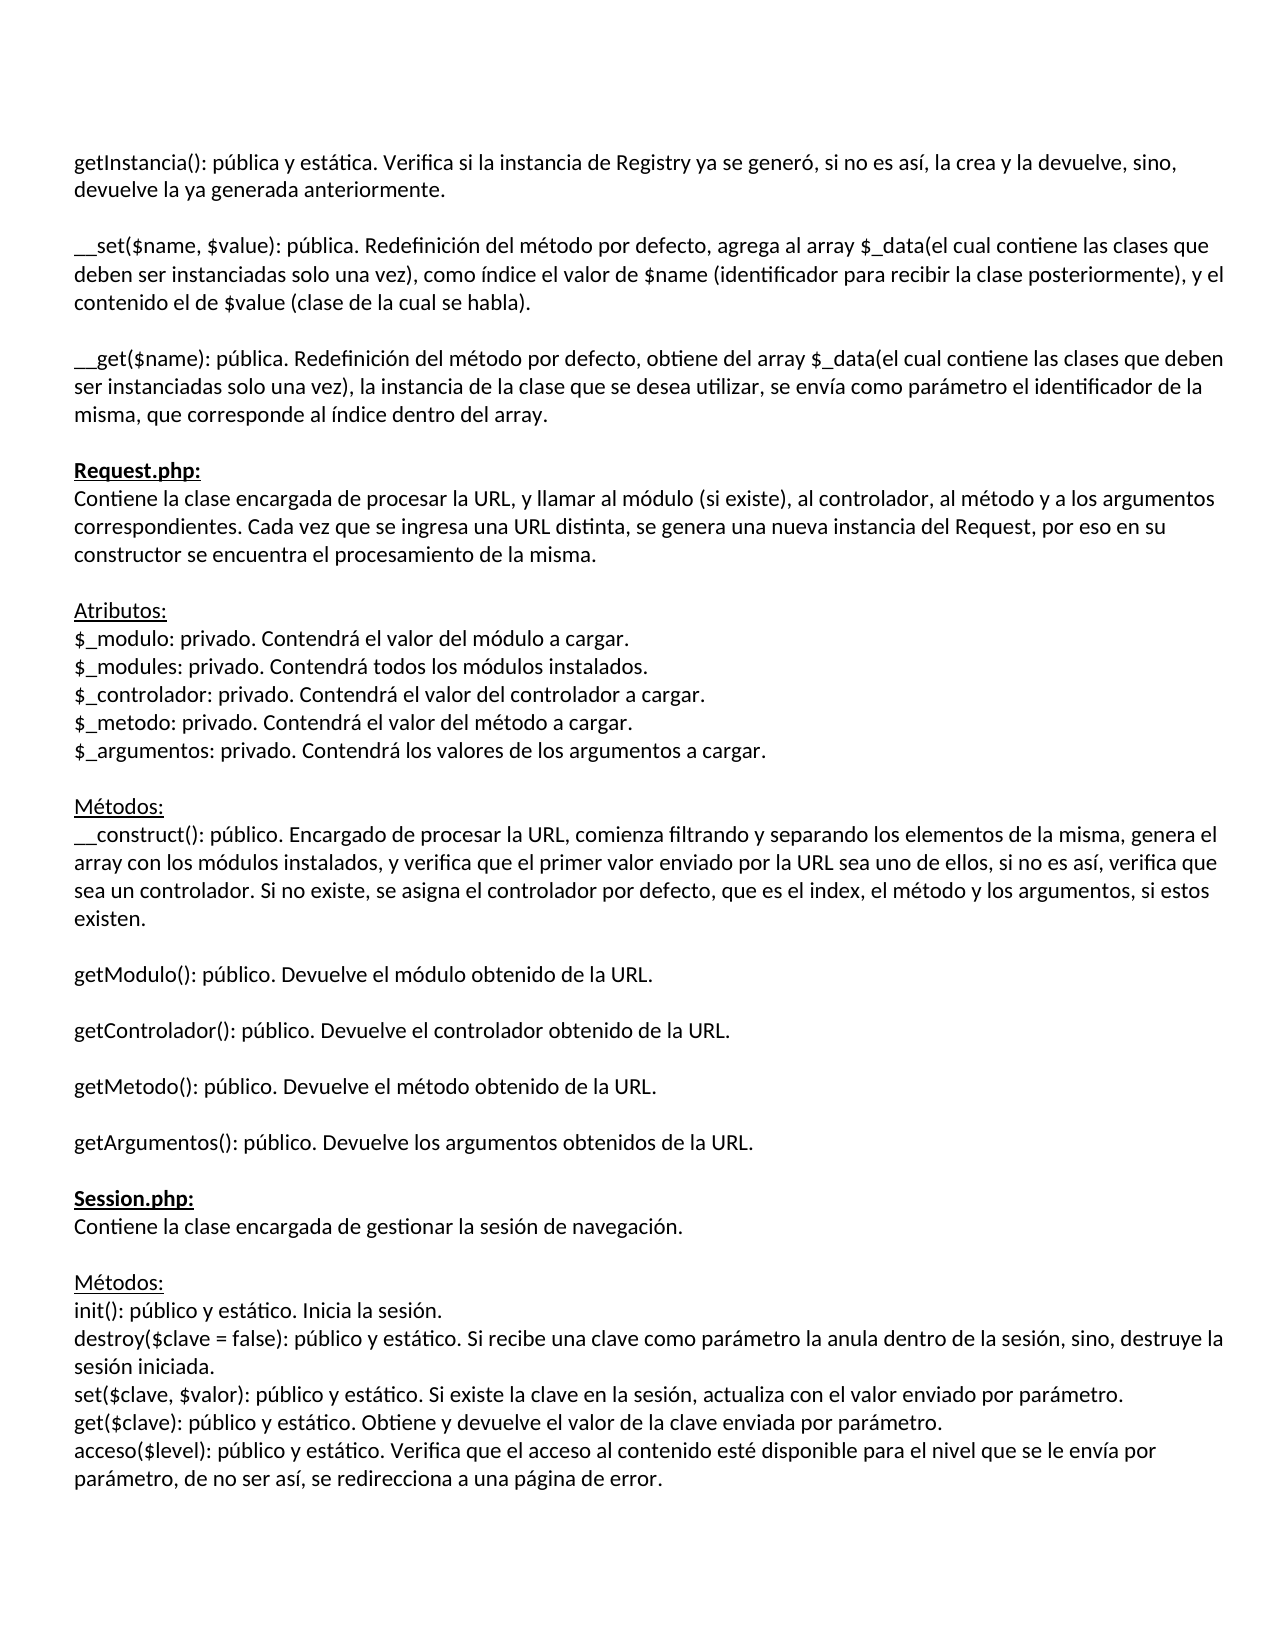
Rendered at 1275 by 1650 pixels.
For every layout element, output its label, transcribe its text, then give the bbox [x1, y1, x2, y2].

text set($clave, $valor): público y estático. Si existe la clave en la sesión, actualiza con el valor enviado por parámetro. [74, 1381, 1240, 1408]
text acceso($level): público y estático. Verifica que el acceso al contenido esté disponible para el nivel que se le envía por parámetro, de no ser así, se redirecciona a una página de error. [74, 1437, 1240, 1493]
text Métodos: [74, 1268, 1240, 1296]
text Session.php: [74, 1184, 1240, 1212]
text getMetodo(): público. Devuelve el método obtenido de la URL. [74, 1072, 1240, 1100]
text getArgumentos(): público. Devuelve los argumentos obtenidos de la URL. [74, 1128, 1240, 1156]
text $_argumentos: privado. Contendrá los valores de los argumentos a cargar. [74, 736, 1240, 764]
text __get($name): pública. Redefinición del método por defecto, obtiene del array $_data(el cual contiene las clases que deben ser instanciadas solo una vez), la instancia de la clase que se desea utilizar, se envía como parámetro el identificador de la misma, que corresponde al índice dentro del array. [74, 344, 1240, 428]
text $_modulo: privado. Contendrá el valor del módulo a cargar. [74, 624, 1240, 652]
text destroy($clave = false): público y estático. Si recibe una clave como parámetro la anula dentro de la sesión, sino, destruye la sesión iniciada. [74, 1324, 1240, 1381]
text getModulo(): público. Devuelve el módulo obtenido de la URL. [74, 960, 1240, 988]
text Métodos: [74, 792, 1240, 820]
text $_controlador: privado. Contendrá el valor del controlador a cargar. [74, 680, 1240, 708]
text __construct(): público. Encargado de procesar la URL, comienza filtrando y separando los elementos de la misma, genera el array con los módulos instalados, y verifica que el primer valor enviado por la URL sea uno de ellos, si no es así, verifica que sea un controlador. Si no existe, se asigna el controlador por defecto, que es el index, el método y los argumentos, si estos existen. [74, 820, 1240, 932]
text get($clave): público y estático. Obtiene y devuelve el valor de la clave enviada por parámetro. [74, 1408, 1240, 1437]
text __set($name, $value): pública. Redefinición del método por defecto, agrega al array $_data(el cual contiene las clases que deben ser instanciadas solo una vez), como índice el valor de $name (identificador para recibir la clase posteriormente), y el contenido el de $value (clase de la cual se habla). [74, 232, 1240, 316]
text Contiene la clase encargada de gestionar la sesión de navegación. [74, 1212, 1240, 1240]
text Atributos: [74, 596, 1240, 624]
text getInstancia(): pública y estática. Verifica si la instancia de Registry ya se generó, si no es así, la crea y la devuelve, sino, devuelve la ya generada anteriormente. [74, 148, 1240, 204]
text $_metodo: privado. Contendrá el valor del método a cargar. [74, 708, 1240, 736]
text Contiene la clase encargada de procesar la URL, y llamar al módulo (si existe), al controlador, al método y a los argumentos correspondientes. Cada vez que se ingresa una URL distinta, se genera una nueva instancia del Request, por eso en su constructor se encuentra el procesamiento de la misma. [74, 484, 1240, 568]
text init(): público y estático. Inicia la sesión. [74, 1296, 1240, 1324]
text Request.php: [74, 456, 1240, 484]
text $_modules: privado. Contendrá todos los módulos instalados. [74, 652, 1240, 680]
text getControlador(): público. Devuelve el controlador obtenido de la URL. [74, 1016, 1240, 1044]
